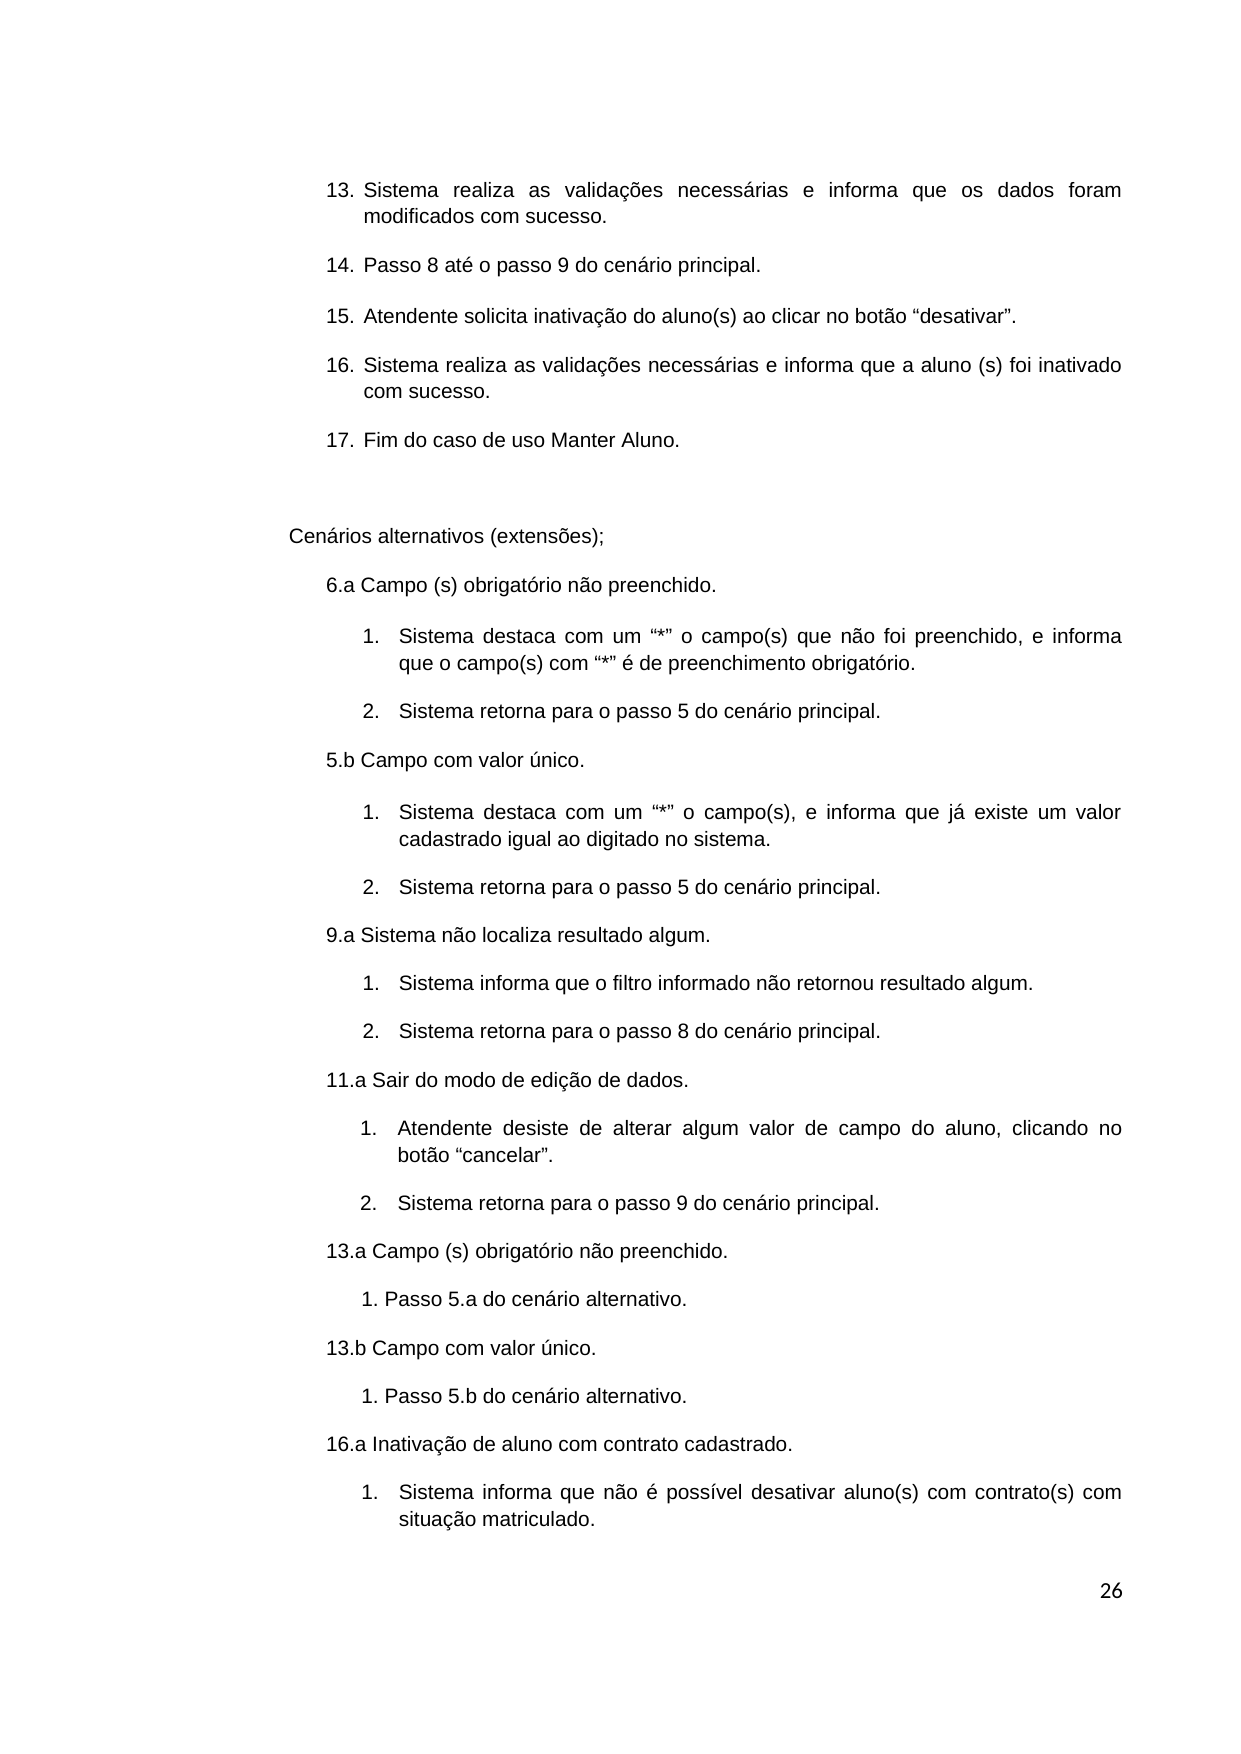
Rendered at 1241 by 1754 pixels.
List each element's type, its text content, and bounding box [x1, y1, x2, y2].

text 16.a Inativação de aluno com contrato cadastrado. [326, 1432, 1123, 1456]
list Sistema retorna para o passo 9 do cenário principal. [360, 1191, 1123, 1215]
list Sistema retorna para o passo 8 do cenário principal. [362, 1019, 1123, 1043]
text 9.a Sistema não localiza resultado algum. [326, 923, 1123, 947]
list Fim do caso de uso Manter Aluno. [326, 428, 1123, 452]
text 6.a Campo (s) obrigatório não preenchido. [326, 572, 1123, 596]
list Sistema destaca com um “*” o campo(s) que não foi preenchido, e informa que o campo(s) com “*” é de preenchimento obrigatório. [362, 624, 1123, 675]
list Sistema retorna para o passo 5 do cenário principal. [362, 699, 1123, 723]
list Sistema destaca com um “*” o campo(s), e informa que já existe um valor cadastrado igual ao digitado no sistema. [362, 799, 1123, 850]
list Atendente desiste de alterar algum valor de campo do aluno, clicando no botão “cancelar”. [360, 1116, 1123, 1166]
list Sistema retorna para o passo 5 do cenário principal. [362, 874, 1123, 898]
text 13.b Campo com valor único. [326, 1335, 1123, 1359]
list Sistema informa que não é possível desativar aluno(s) com contrato(s) com situação matriculado. [361, 1480, 1123, 1531]
text 5.b Campo com valor único. [326, 748, 1123, 772]
list Passo 8 até o passo 9 do cenário principal. [326, 252, 1123, 276]
list Sistema realiza as validações necessárias e informa que a aluno (s) foi inativado com sucesso. [326, 353, 1123, 403]
text 13.a Campo (s) obrigatório não preenchido. [326, 1239, 1123, 1263]
list Sistema realiza as validações necessárias e informa que os dados foram modificados com sucesso. [326, 177, 1123, 228]
text 1. Passo 5.b do cenário alternativo. [361, 1384, 1123, 1408]
list Sistema informa que o filtro informado não retornou resultado algum. [362, 971, 1123, 995]
text Cenários alternativos (extensões); [288, 524, 1123, 548]
list Atendente solicita inativação do aluno(s) ao clicar no botão “desativar”. [326, 304, 1123, 328]
text 1. Passo 5.a do cenário alternativo. [361, 1287, 1123, 1311]
text 11.a Sair do modo de edição de dados. [326, 1067, 1123, 1091]
